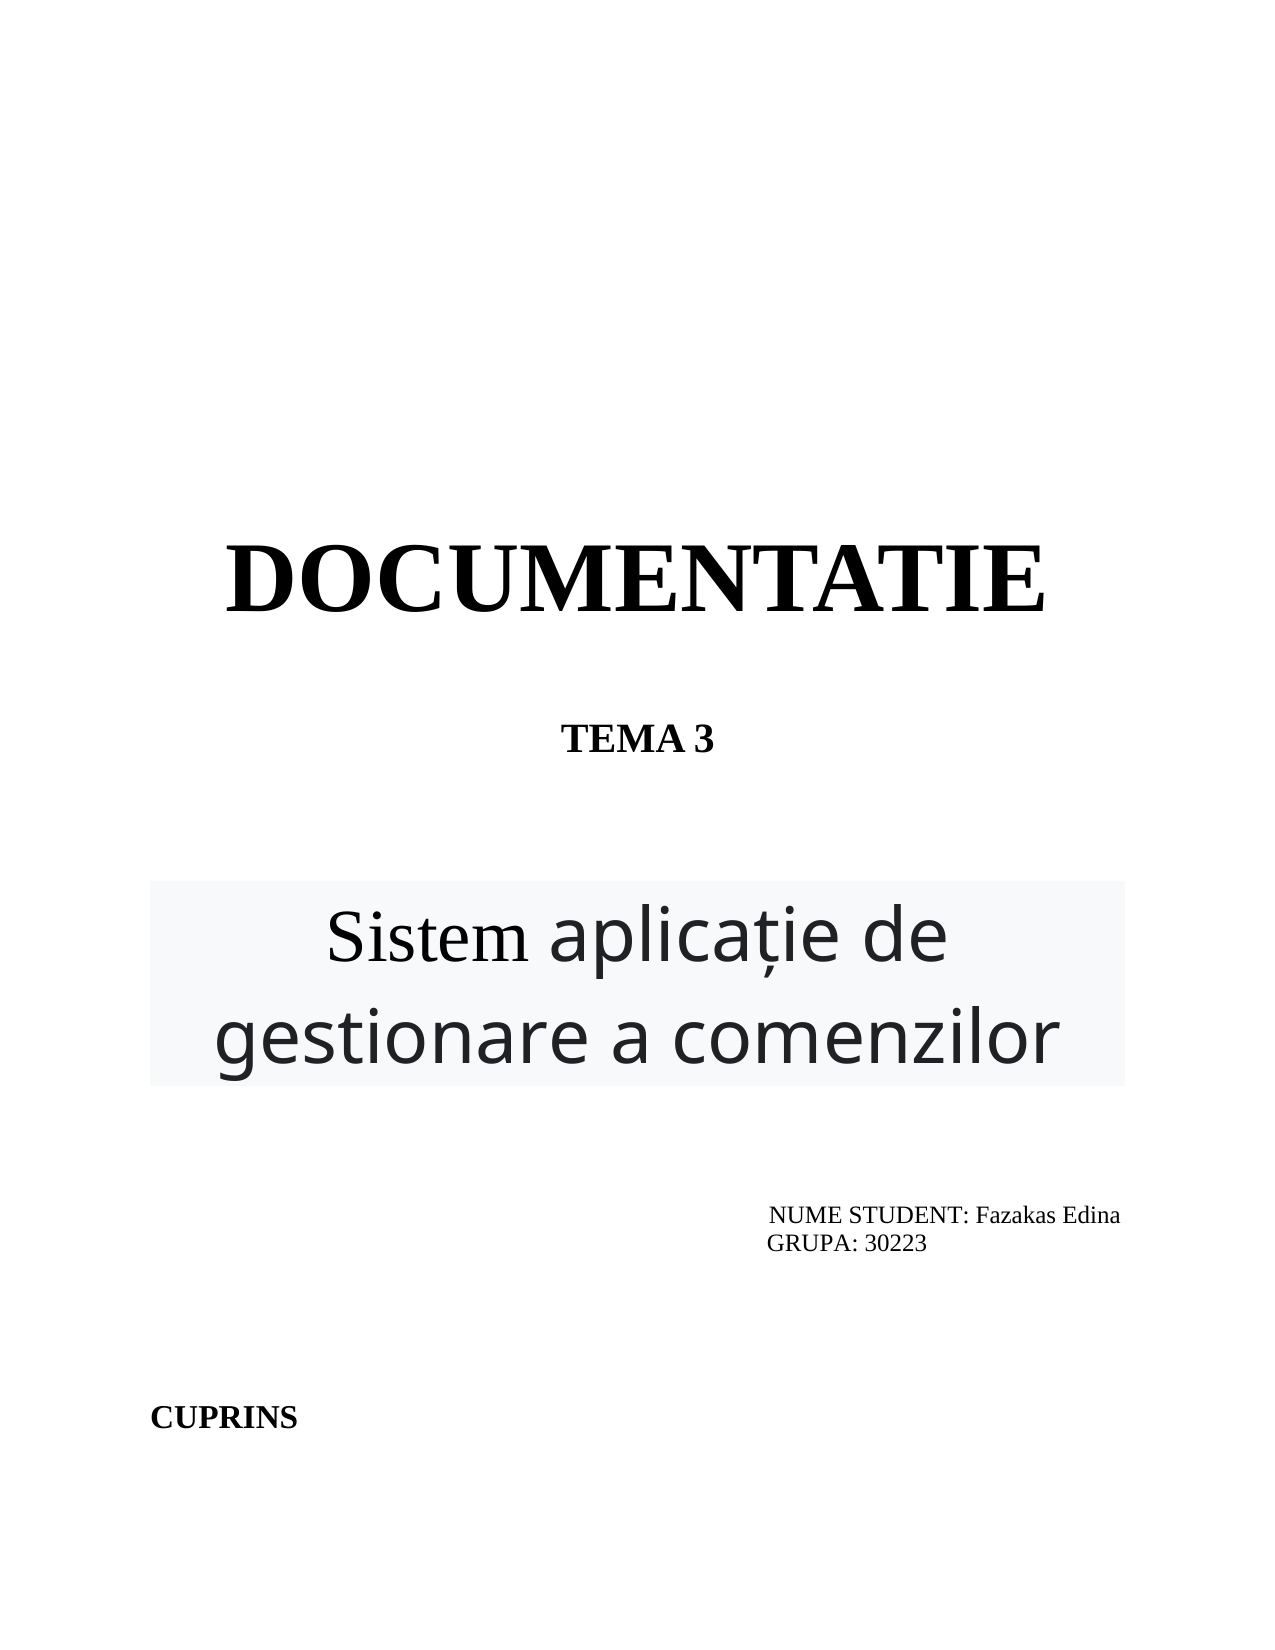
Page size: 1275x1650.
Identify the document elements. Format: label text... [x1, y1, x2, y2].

title DOCUMENTATIE [150, 518, 1125, 633]
text Sistem aplicație de gestionare a comenzilor [150, 881, 1125, 1086]
subtitle CUPRINS [150, 1397, 1125, 1436]
text GRUPA: 30223 [150, 1228, 1125, 1257]
text NUME STUDENT: Fazakas Edina [150, 1200, 1125, 1228]
title TEMA 3 [150, 714, 1125, 762]
